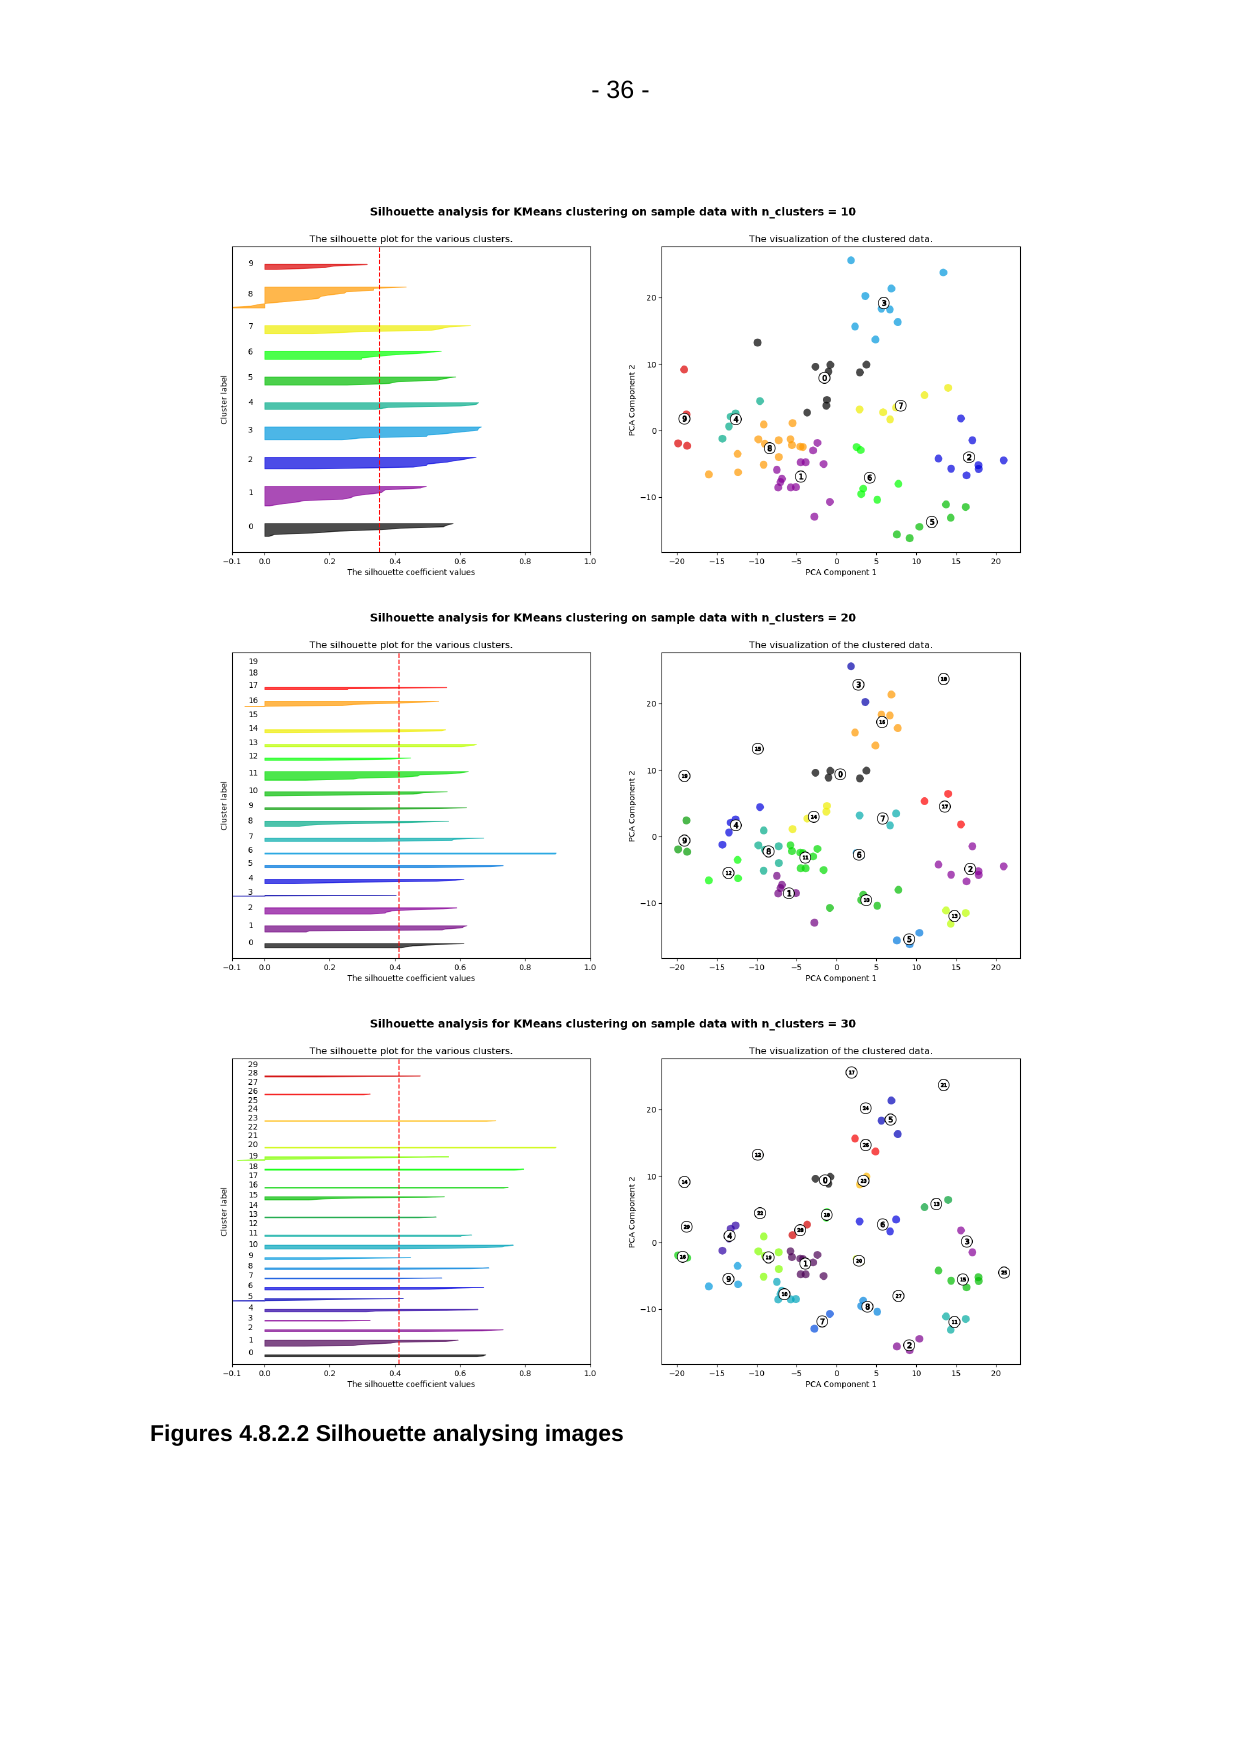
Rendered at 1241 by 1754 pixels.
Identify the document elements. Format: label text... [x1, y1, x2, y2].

text Figures 4.8.2.2 Silhouette analysing images [150, 1420, 1090, 1446]
picture [215, 202, 1025, 582]
picture [215, 608, 1025, 988]
picture [215, 1014, 1025, 1394]
